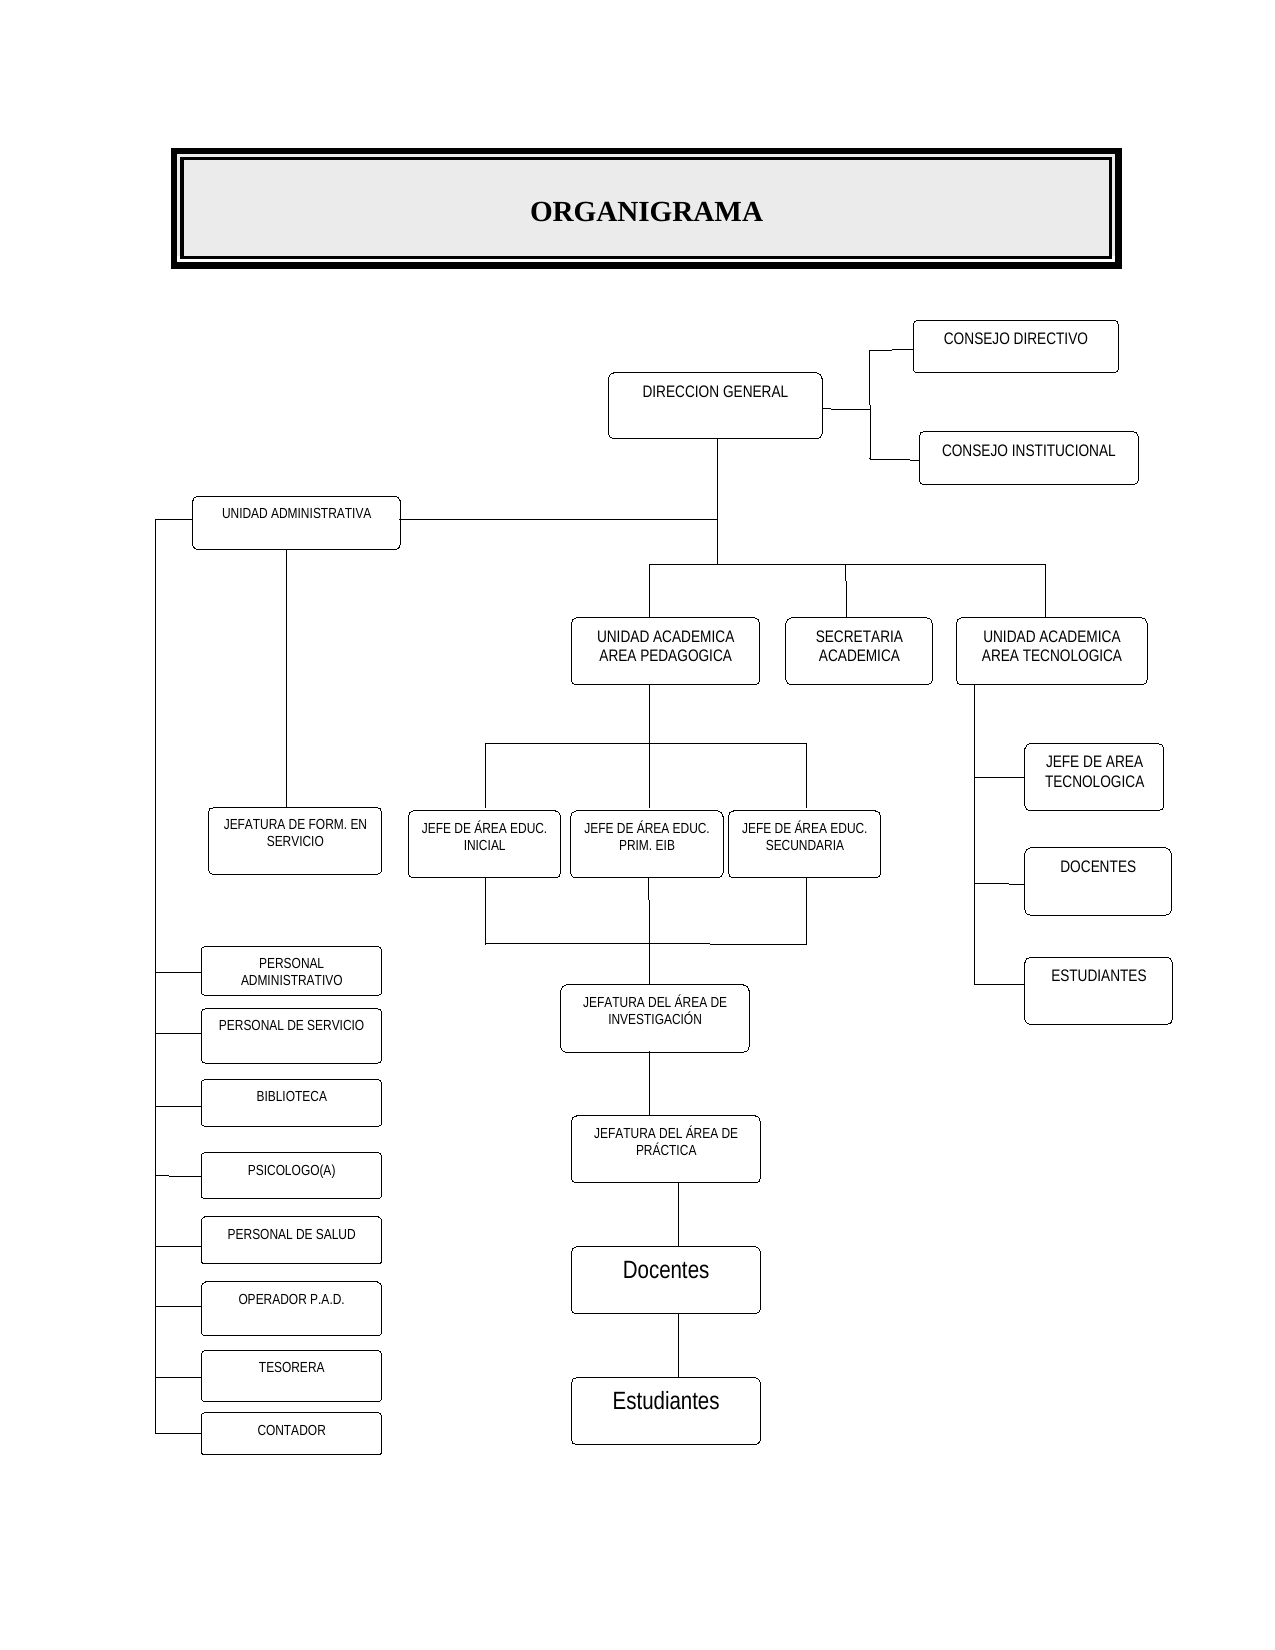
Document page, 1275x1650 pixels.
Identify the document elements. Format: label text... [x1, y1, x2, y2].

table_header ORGANIGRAMA [177, 154, 1115, 256]
